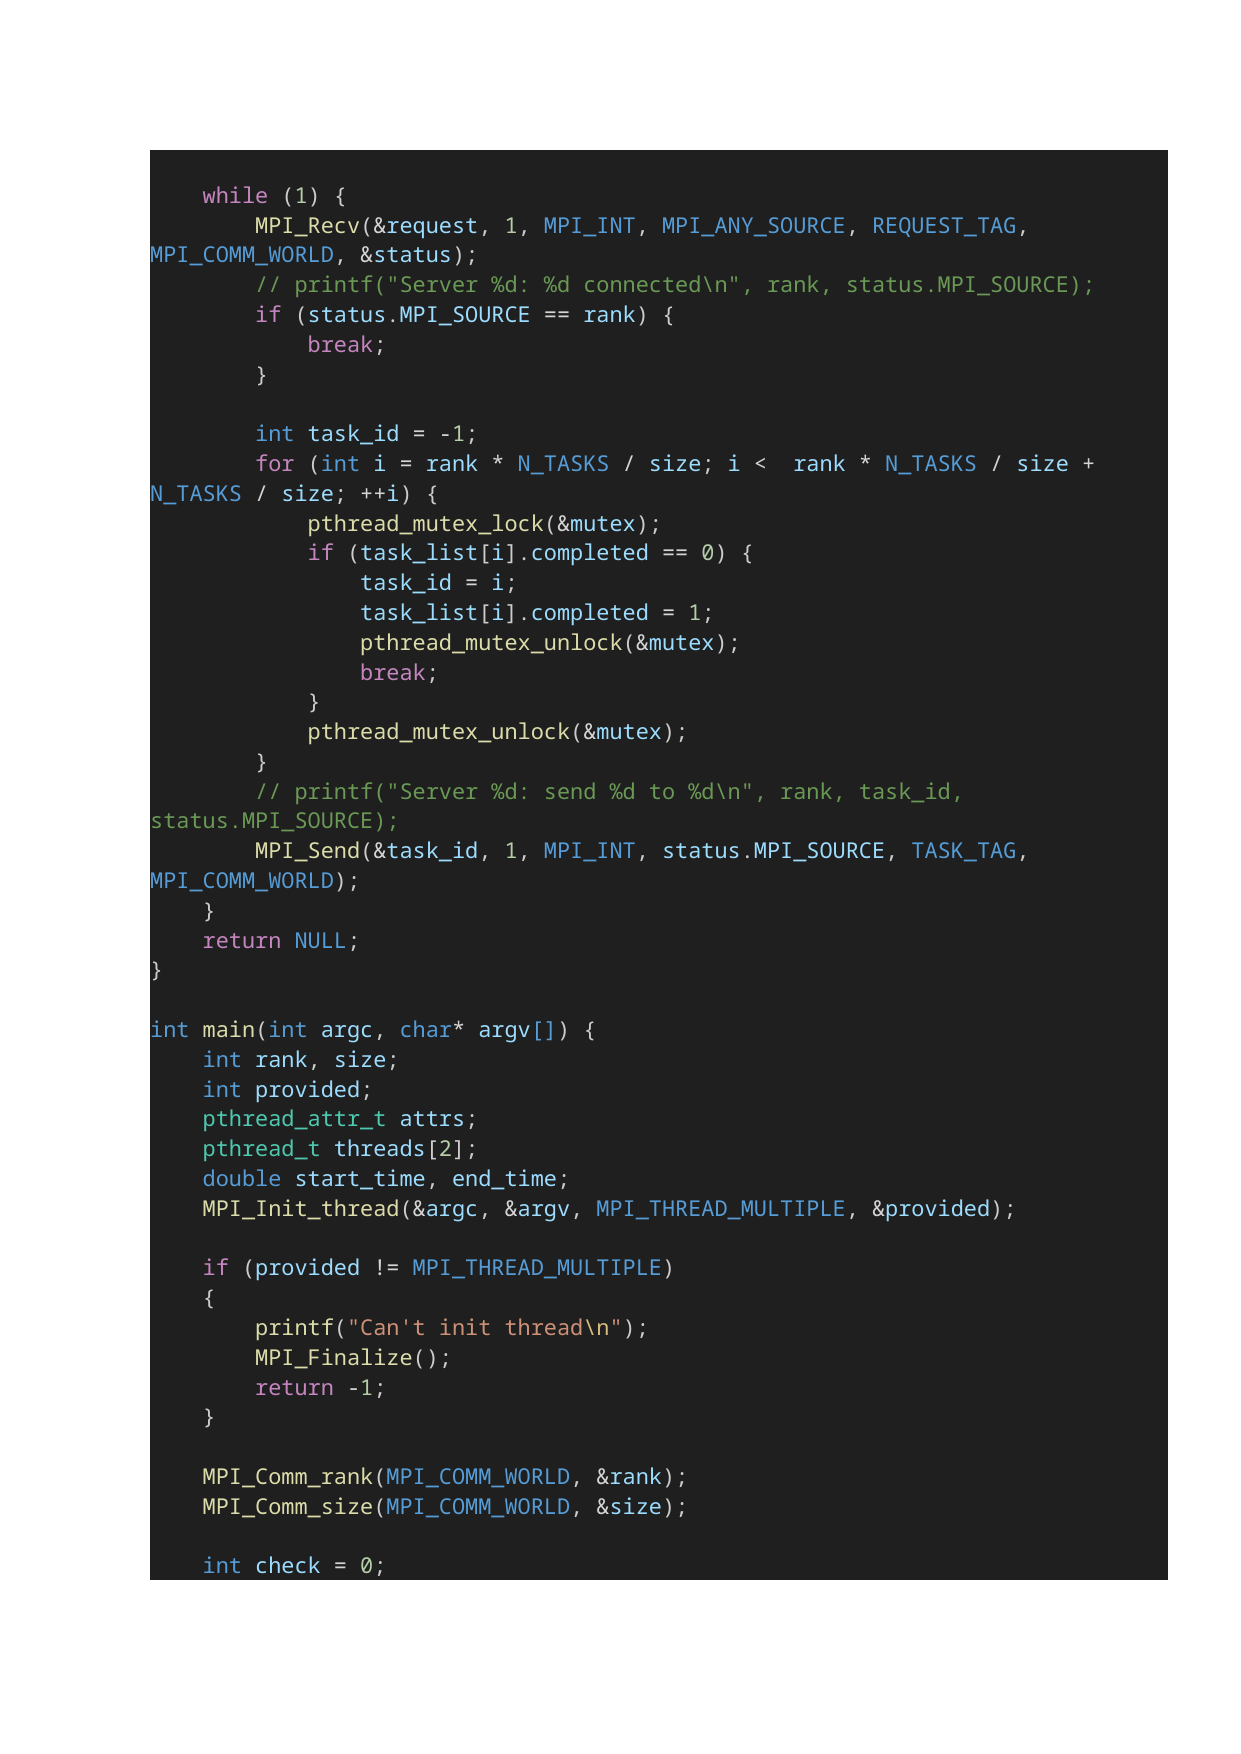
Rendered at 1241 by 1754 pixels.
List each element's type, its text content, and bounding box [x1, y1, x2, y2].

text printf("Can't init thread\n"); [150, 1312, 1168, 1342]
text pthread_t threads[2]; [150, 1133, 1168, 1163]
text break; [150, 656, 1168, 686]
text task_list[i].completed = 1; [150, 597, 1168, 627]
text pthread_mutex_unlock(&mutex); [150, 716, 1168, 746]
text } [150, 954, 1168, 984]
text MPI_Comm_rank(MPI_COMM_WORLD, &rank); [150, 1461, 1168, 1491]
text break; [150, 329, 1168, 358]
text } [150, 1401, 1168, 1431]
text for (int i = rank * N_TASKS / size; i < rank * N_TASKS / size + N_TASKS / size; ++i) { [150, 448, 1168, 507]
text MPI_Send(&task_id, 1, MPI_INT, status.MPI_SOURCE, TASK_TAG, MPI_COMM_WORLD); [150, 835, 1168, 895]
text } [150, 358, 1168, 388]
text { [150, 1282, 1168, 1312]
text } [150, 686, 1168, 716]
text MPI_Comm_size(MPI_COMM_WORLD, &size); [150, 1491, 1168, 1520]
text MPI_Recv(&request, 1, MPI_INT, MPI_ANY_SOURCE, REQUEST_TAG, MPI_COMM_WORLD, &status); [150, 209, 1168, 269]
text pthread_mutex_lock(&mutex); [150, 507, 1168, 537]
text } [150, 746, 1168, 776]
text int rank, size; [150, 1044, 1168, 1073]
text MPI_Init_thread(&argc, &argv, MPI_THREAD_MULTIPLE, &provided); [150, 1193, 1168, 1222]
text int provided; [150, 1073, 1168, 1103]
text return -1; [150, 1371, 1168, 1401]
text int task_id = -1; [150, 418, 1168, 448]
text int main(int argc, char* argv[]) { [150, 1014, 1168, 1044]
text int check = 0; [150, 1550, 1168, 1580]
text MPI_Finalize(); [150, 1342, 1168, 1371]
text return NULL; [150, 924, 1168, 954]
text while (1) { [150, 180, 1168, 209]
text if (provided != MPI_THREAD_MULTIPLE) [150, 1252, 1168, 1282]
text task_id = i; [150, 567, 1168, 597]
text double start_time, end_time; [150, 1163, 1168, 1193]
text pthread_mutex_unlock(&mutex); [150, 627, 1168, 656]
text // printf("Server %d: %d connected\n", rank, status.MPI_SOURCE); [150, 269, 1168, 299]
text // printf("Server %d: send %d to %d\n", rank, task_id, status.MPI_SOURCE); [150, 776, 1168, 835]
text pthread_attr_t attrs; [150, 1103, 1168, 1133]
text if (status.MPI_SOURCE == rank) { [150, 299, 1168, 329]
text } [150, 895, 1168, 924]
text if (task_list[i].completed == 0) { [150, 537, 1168, 567]
